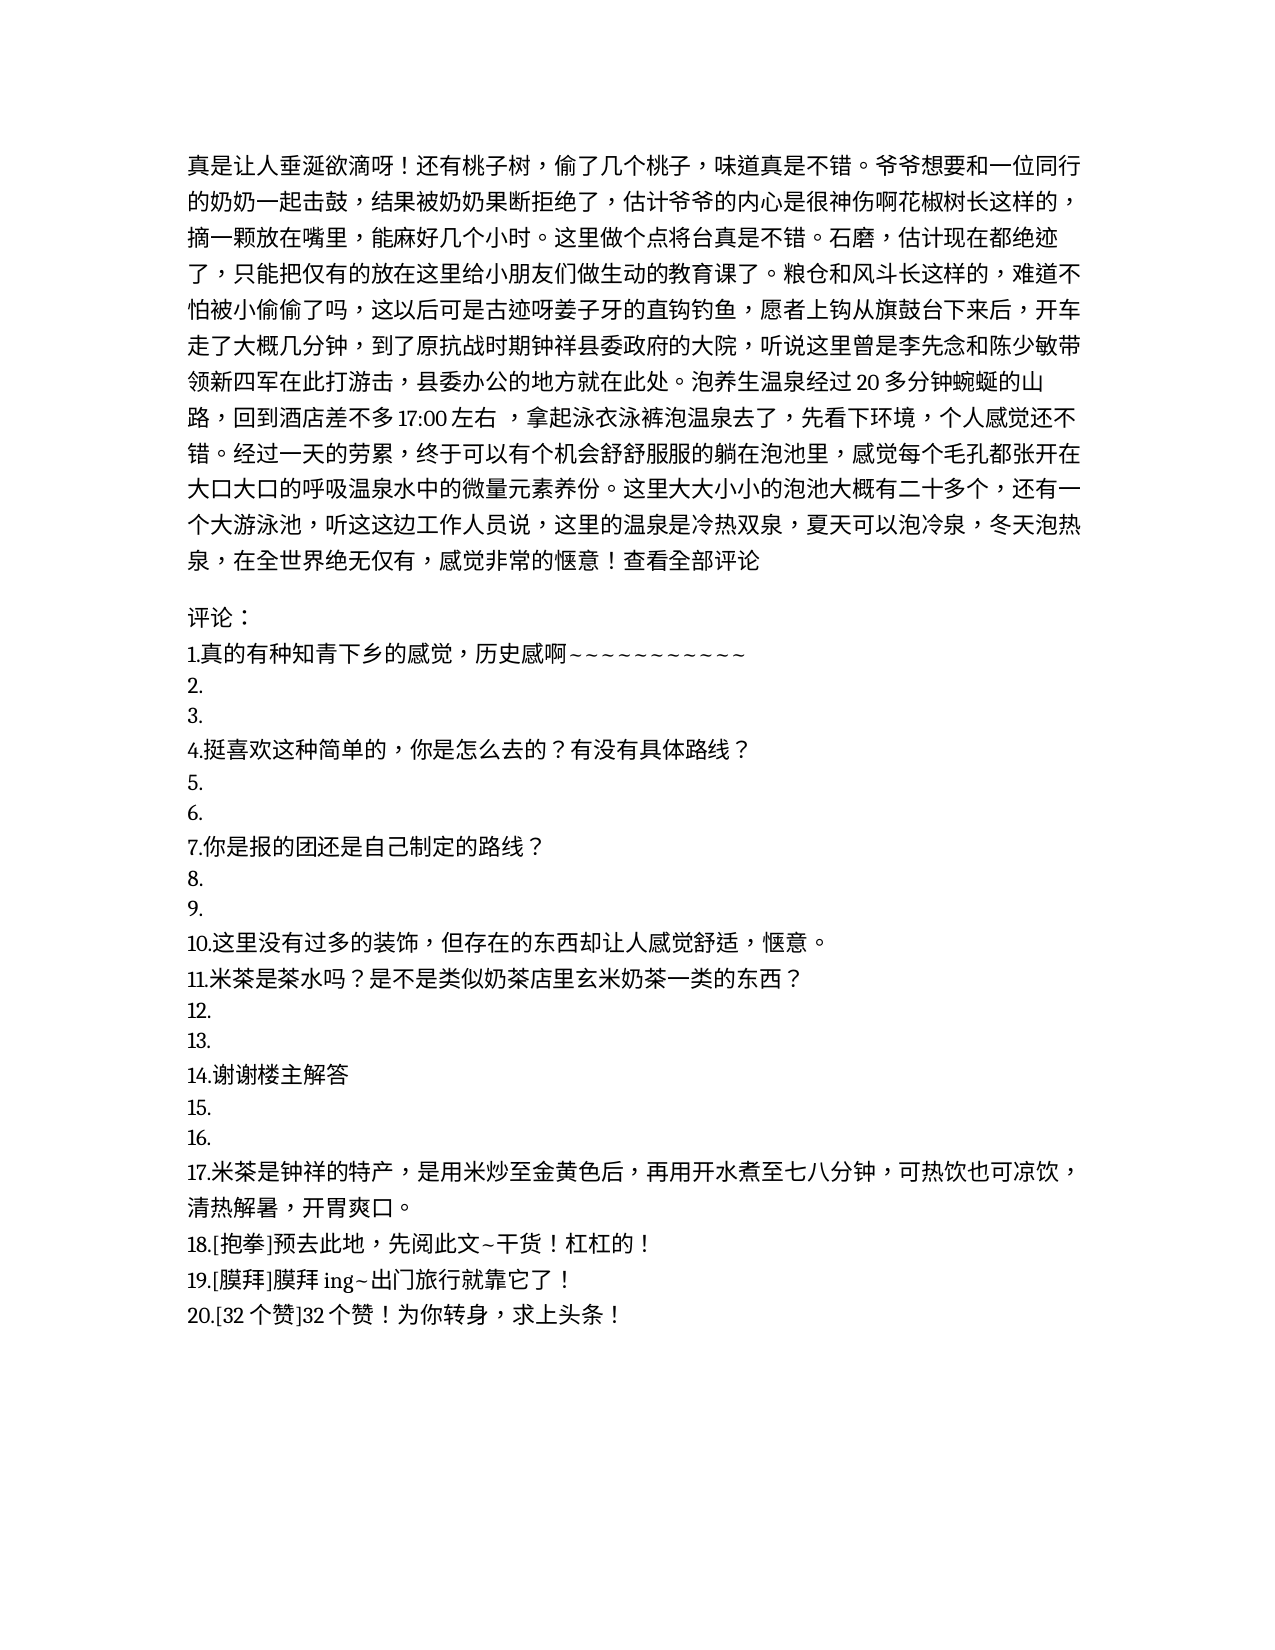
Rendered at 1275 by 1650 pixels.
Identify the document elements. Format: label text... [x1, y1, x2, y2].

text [187, 150, 1087, 577]
text 评论： 1.真的有种知青下乡的感觉，历史感啊~~~~~~~~~~~ 2. 3. 4.挺喜欢这种简单的，你是怎么去的？有没有具体路线？ 5. 6. 7.你是报的团还是自己制定的路线？ 8. 9. 10.这里没有过多的装饰，但存在的东西却让人感觉舒适，惬意。 11.米茶是茶水吗？是不是类似奶茶店里玄米奶茶一类的东西？ 12. 13. 14.谢谢楼主解答 15. 16. 17.米茶是钟祥的特产，是用米炒至金黄色后，再用开水煮至七八分钟，可热饮也可凉饮，清热解暑，开胃爽口。 18.[抱拳]预去此地，先阅此文~干货！杠杠的！ 19.[膜拜]膜拜ing~出门旅行就靠它了！ 20.[32个赞]32个赞！为你转身，求上头条！ [187, 602, 1087, 1331]
